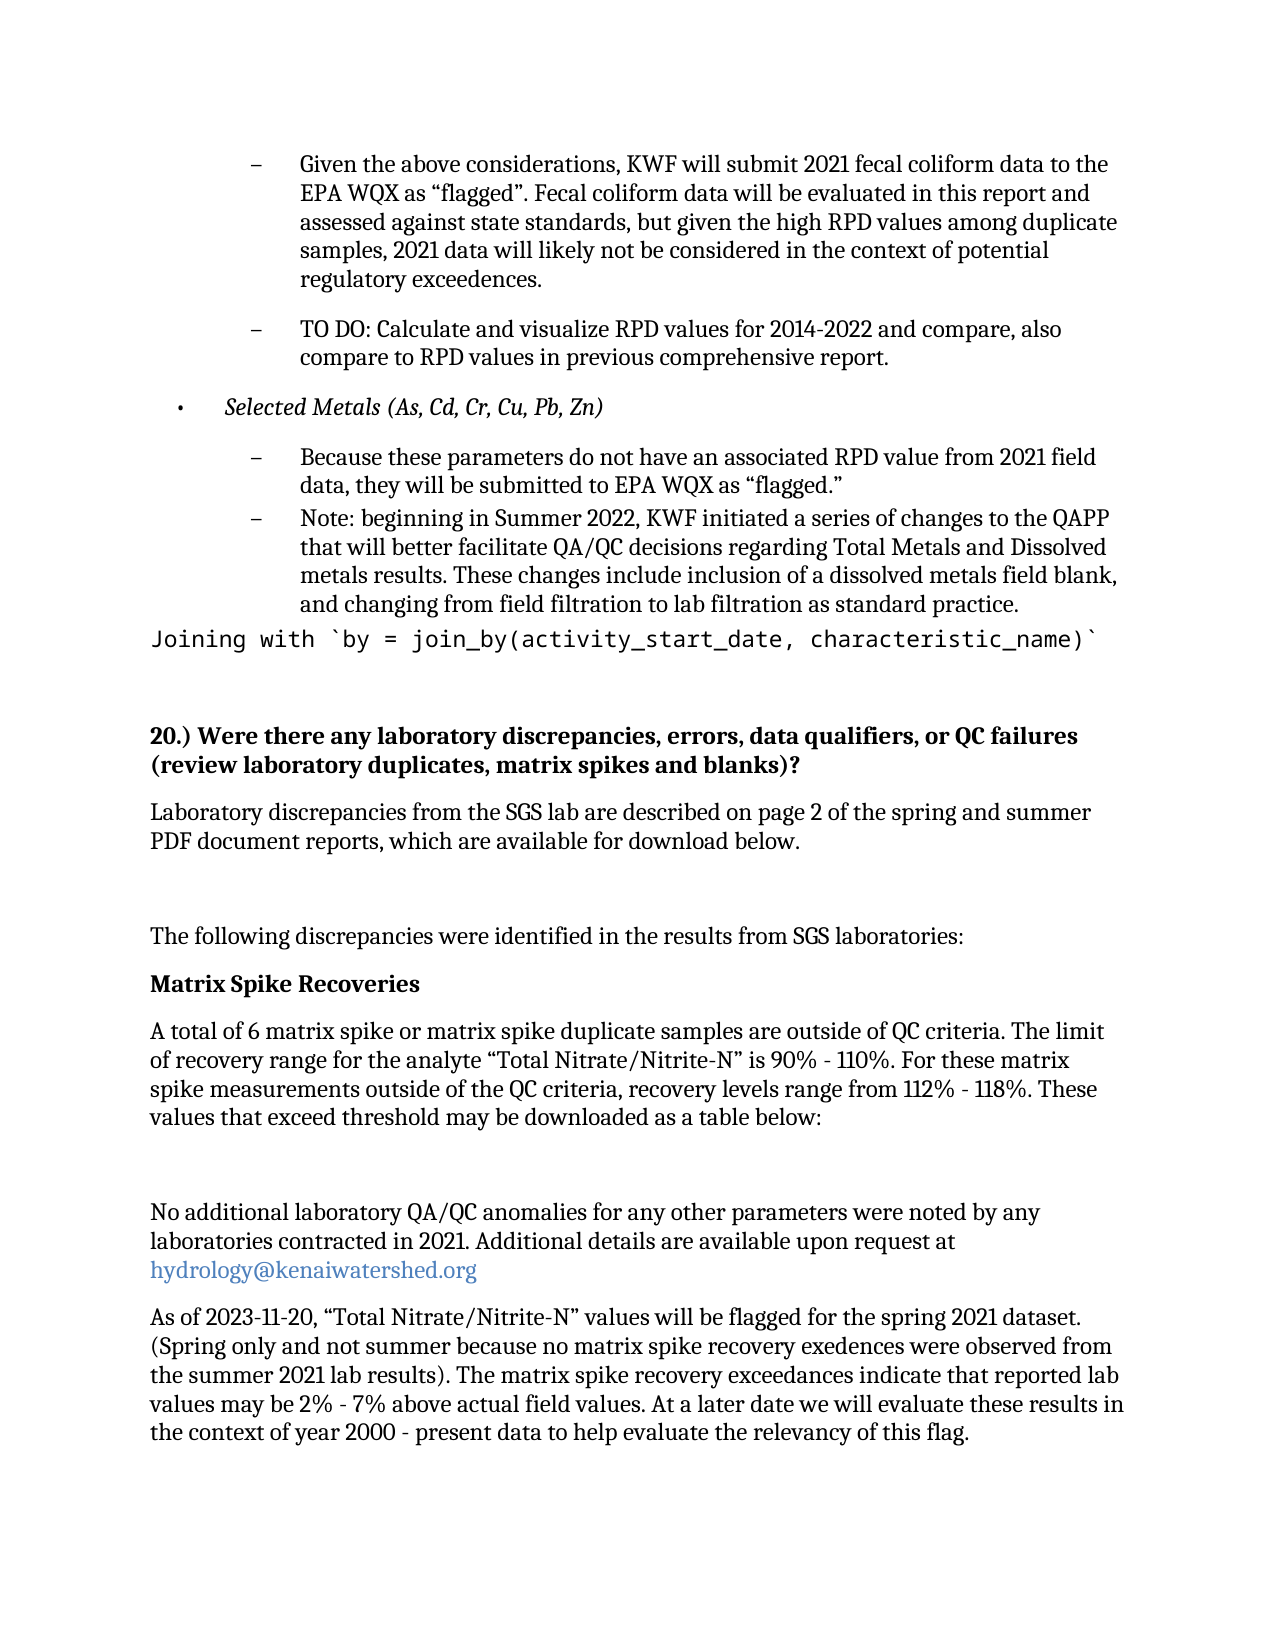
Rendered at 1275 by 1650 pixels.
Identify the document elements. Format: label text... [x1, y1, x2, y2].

text A total of 6 matrix spike or matrix spike duplicate samples are outside of QC criteria. The limit of recovery range for the analyte “Total Nitrate/Nitrite-N” is 90% - 110%. For these matrix spike measurements outside of the QC criteria, recovery levels range from 112% - 118%. These values that exceed threshold may be downloaded as a table below: [150, 1017, 1125, 1132]
text The following discrepancies were identified in the results from SGS laboratories: [150, 922, 1125, 951]
list TO DO: Calculate and visualize RPD values for 2014-2022 and compare, also compare to RPD values in previous comprehensive report. [250, 314, 1125, 372]
text As of 2023-11-20, “Total Nitrate/Nitrite-N” values will be flagged for the spring 2021 dataset. (Spring only and not summer because no matrix spike recovery exedences were observed from the summer 2021 lab results). The matrix spike recovery exceedances indicate that reported lab values may be 2% - 7% above actual field values. At a later date we will evaluate these results in the context of year 2000 - present data to help evaluate the relevancy of this flag. [150, 1303, 1125, 1447]
list Given the above considerations, KWF will submit 2021 fecal coliform data to the EPA WQX as “flagged”. Fecal coliform data will be evaluated in this report and assessed against state standards, but given the high RPD values among duplicate samples, 2021 data will likely not be considered in the context of potential regulatory exceedences. [250, 150, 1125, 294]
text Laboratory discrepancies from the SGS lab are described on page 2 of the spring and summer PDF document reports, which are available for download below. [150, 798, 1125, 856]
text 20.) Were there any laboratory discrepancies, errors, data qualifiers, or QC failures (review laboratory duplicates, matrix spikes and blanks)? [150, 722, 1125, 779]
text Matrix Spike Recoveries [150, 969, 1125, 998]
text Joining with `by = join_by(activity_start_date, characteristic_name)` [150, 622, 1125, 654]
list Note: beginning in Summer 2022, KWF initiated a series of changes to the QAPP that will better facilitate QA/QC decisions regarding Total Metals and Dissolved metals results. These changes include inclusion of a dissolved metals field blank, and changing from field filtration to lab filtration as standard practice. [250, 504, 1125, 619]
list Selected Metals (As, Cd, Cr, Cu, Pb, Zn) [175, 393, 1125, 422]
text No additional laboratory QA/QC anomalies for any other parameters were noted by any laboratories contracted in 2021. Additional details are available upon request at hydrology@kenaiwatershed.org [150, 1198, 1125, 1284]
list Because these parameters do not have an associated RPD value from 2021 field data, they will be submitted to EPA WQX as “flagged.” [250, 442, 1125, 500]
